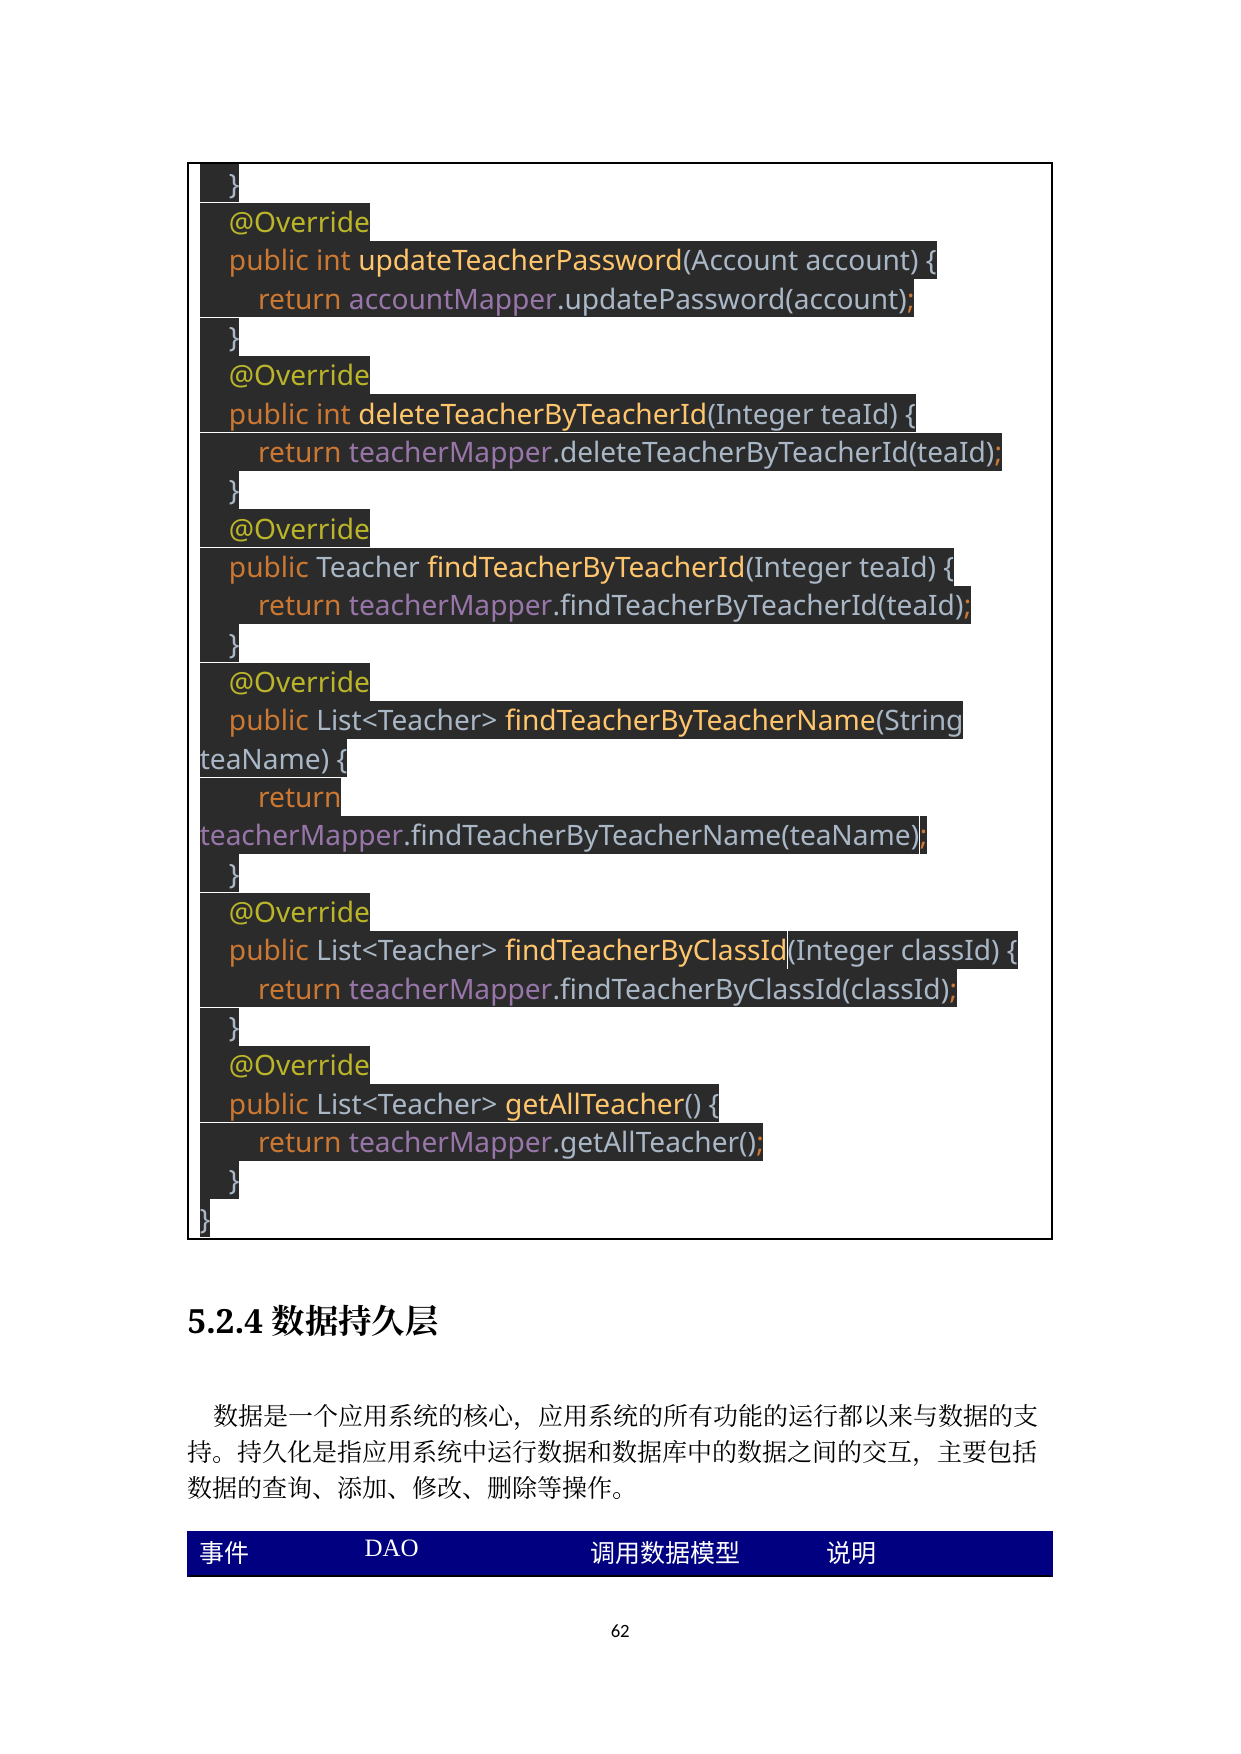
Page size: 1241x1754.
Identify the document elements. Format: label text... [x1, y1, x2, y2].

text 数据是一个应用系统的核心，应用系统的所有功能的运行都以来与数据的支持。持久化是指应用系统中运行数据和数据库中的数据之间的交互，主要包括数据的查询、添加、修改、删除等操作。 [187, 1397, 1053, 1505]
table_header DAO [354, 1534, 578, 1575]
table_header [189, 164, 1051, 1237]
subtitle 5.2.4 数据持久层 [187, 1287, 1053, 1352]
table_header 调用数据模型 [580, 1534, 814, 1575]
table_header 说明 [816, 1534, 1051, 1575]
table_header 事件 [189, 1534, 352, 1575]
